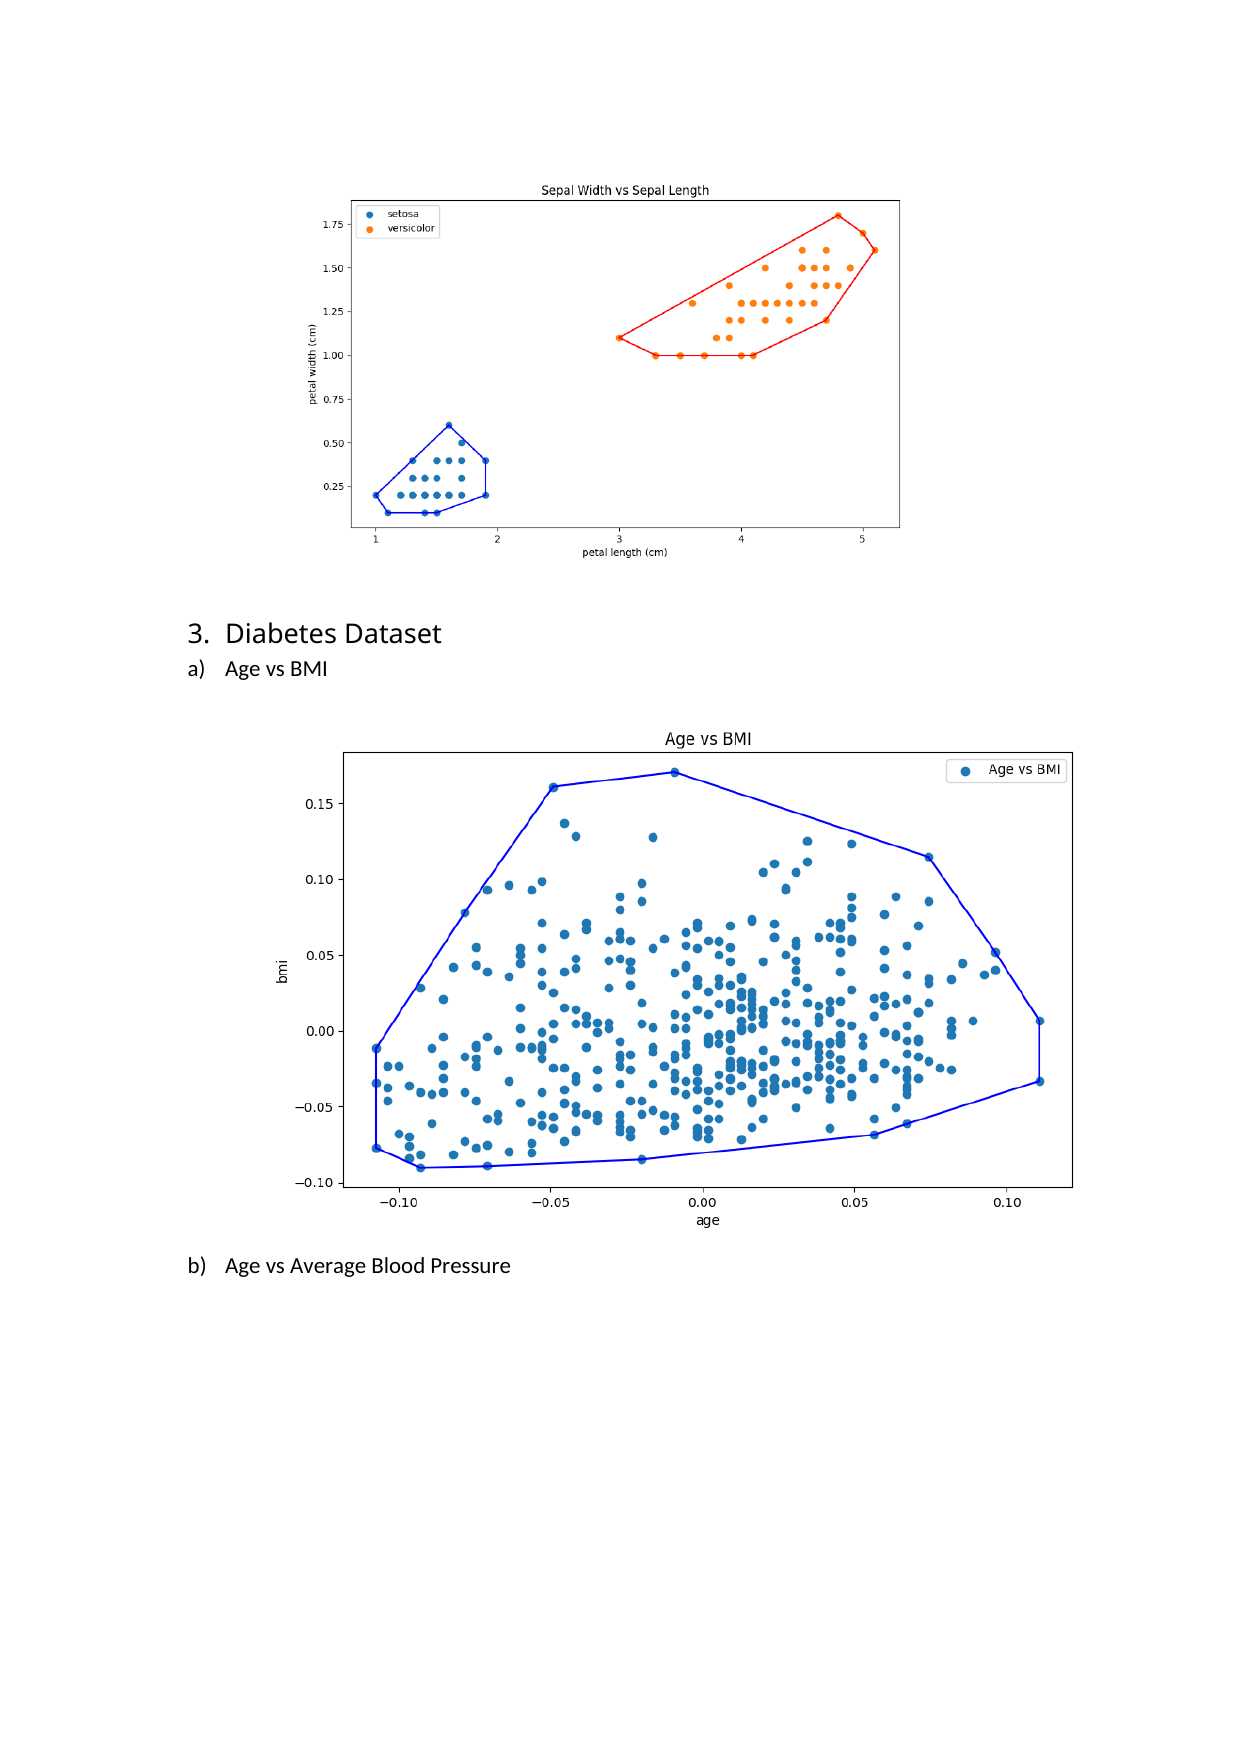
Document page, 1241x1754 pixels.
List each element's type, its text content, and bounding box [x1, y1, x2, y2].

list Age vs Average Blood Pressure [187, 1251, 1090, 1279]
picture [262, 150, 969, 574]
subtitle Diabetes Dataset [187, 615, 1090, 652]
list Age vs BMI [187, 654, 1090, 682]
picture [225, 684, 1166, 1249]
